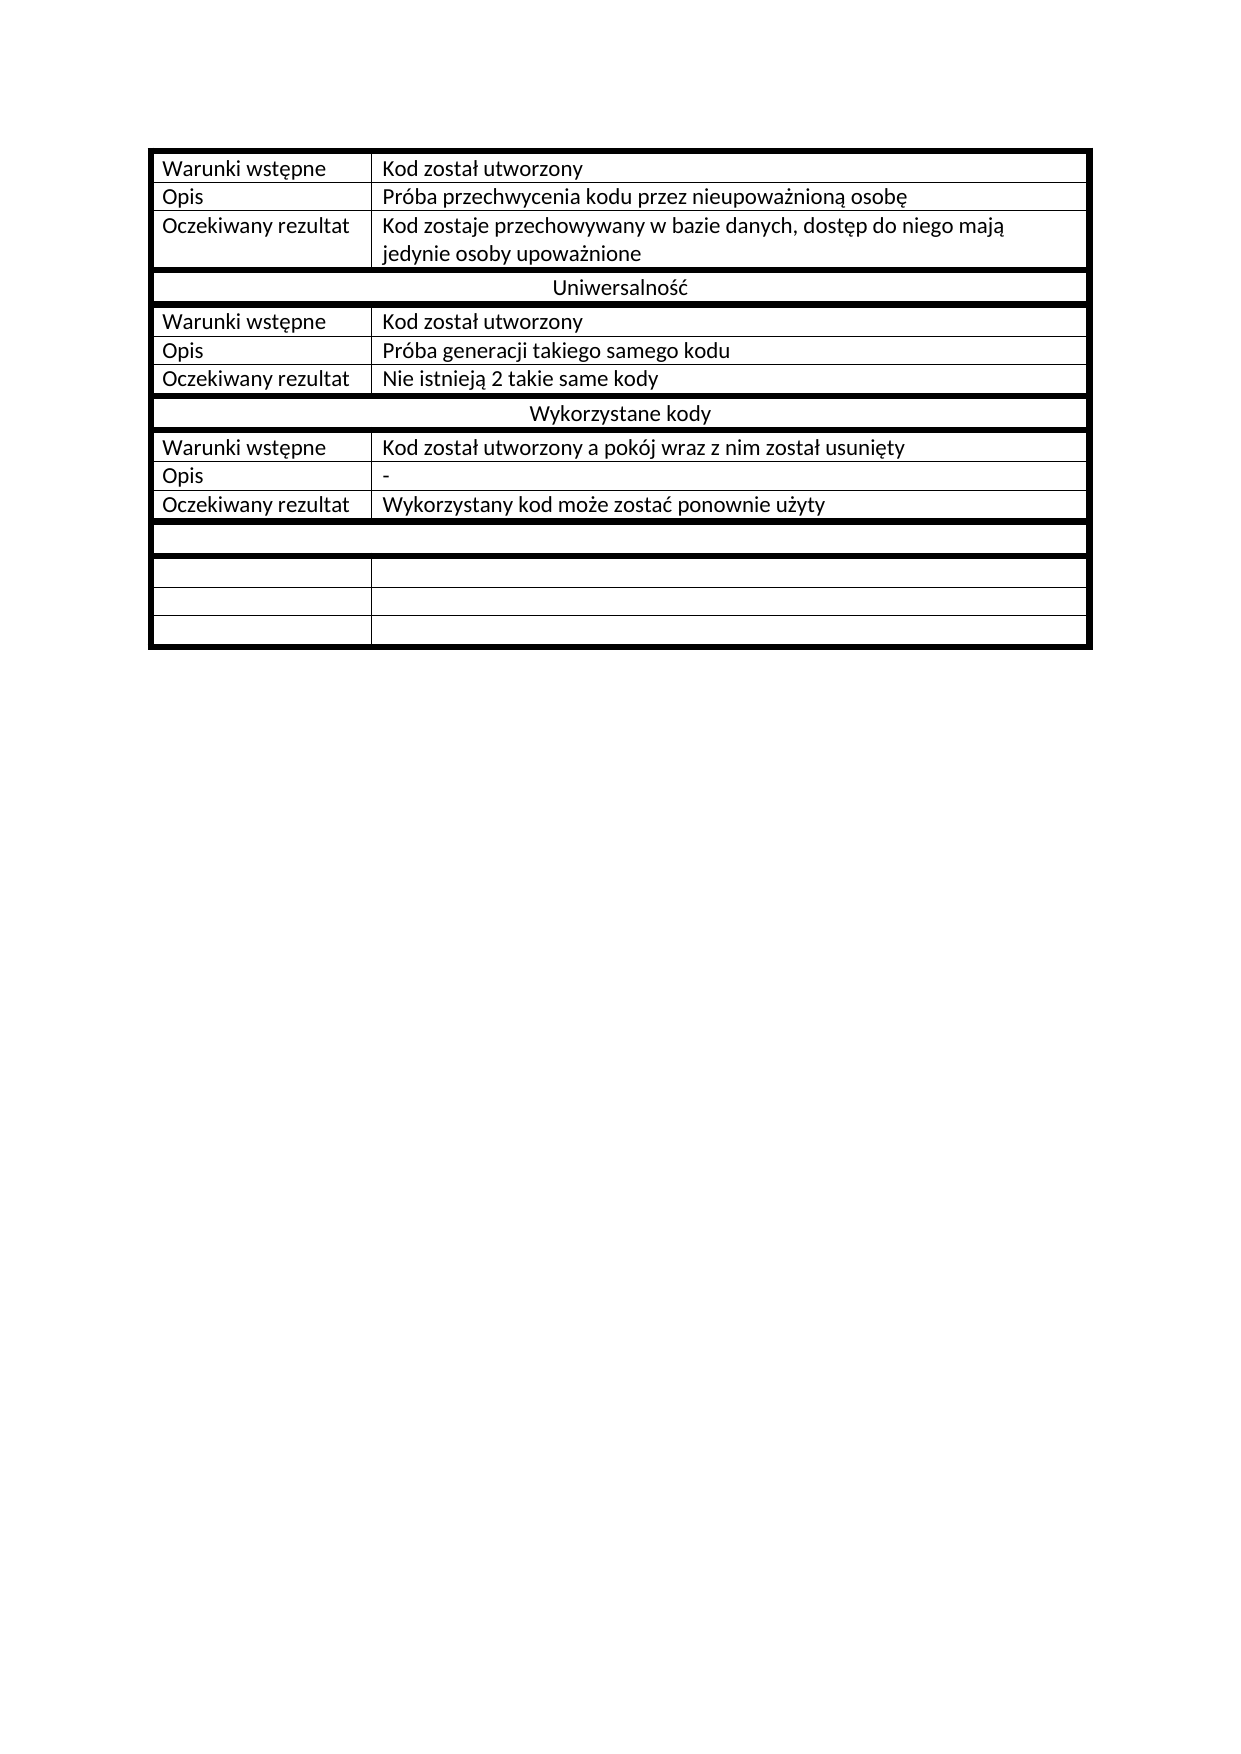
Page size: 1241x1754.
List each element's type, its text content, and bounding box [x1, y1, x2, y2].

table_cell Opis [154, 337, 371, 364]
table_cell Kod został utworzony [372, 154, 1086, 182]
table_cell Nie istnieją 2 takie same kody [372, 365, 1086, 393]
table_cell Warunki wstępne [154, 433, 371, 461]
table_cell Warunki wstępne [154, 308, 371, 336]
table_cell Kod został utworzony [372, 308, 1086, 336]
table_cell Opis [154, 462, 371, 490]
table_cell Kod zostaje przechowywany w bazie danych, dostęp do niego mają jedynie osoby upoważnione [372, 211, 1086, 267]
table_cell [372, 559, 1086, 587]
table_cell [372, 588, 1086, 615]
table_cell [372, 616, 1086, 644]
table_cell Oczekiwany rezultat [154, 365, 371, 393]
table_cell Uniwersalność [154, 273, 1086, 301]
table_cell Oczekiwany rezultat [154, 491, 371, 518]
table_cell [154, 588, 371, 615]
table_cell [154, 525, 1086, 552]
table_cell Wykorzystany kod może zostać ponownie użyty [372, 491, 1086, 518]
table_cell Oczekiwany rezultat [154, 211, 371, 267]
table_cell Kod został utworzony a pokój wraz z nim został usunięty [372, 433, 1086, 461]
table_cell [154, 559, 371, 587]
table_cell Opis [154, 183, 371, 210]
table_cell Próba przechwycenia kodu przez nieupoważnioną osobę [372, 183, 1086, 210]
table_cell - [372, 462, 1086, 490]
table_cell Warunki wstępne [154, 154, 371, 182]
table_cell Próba generacji takiego samego kodu [372, 337, 1086, 364]
table_cell Wykorzystane kody [154, 399, 1086, 427]
table_cell [154, 616, 371, 644]
